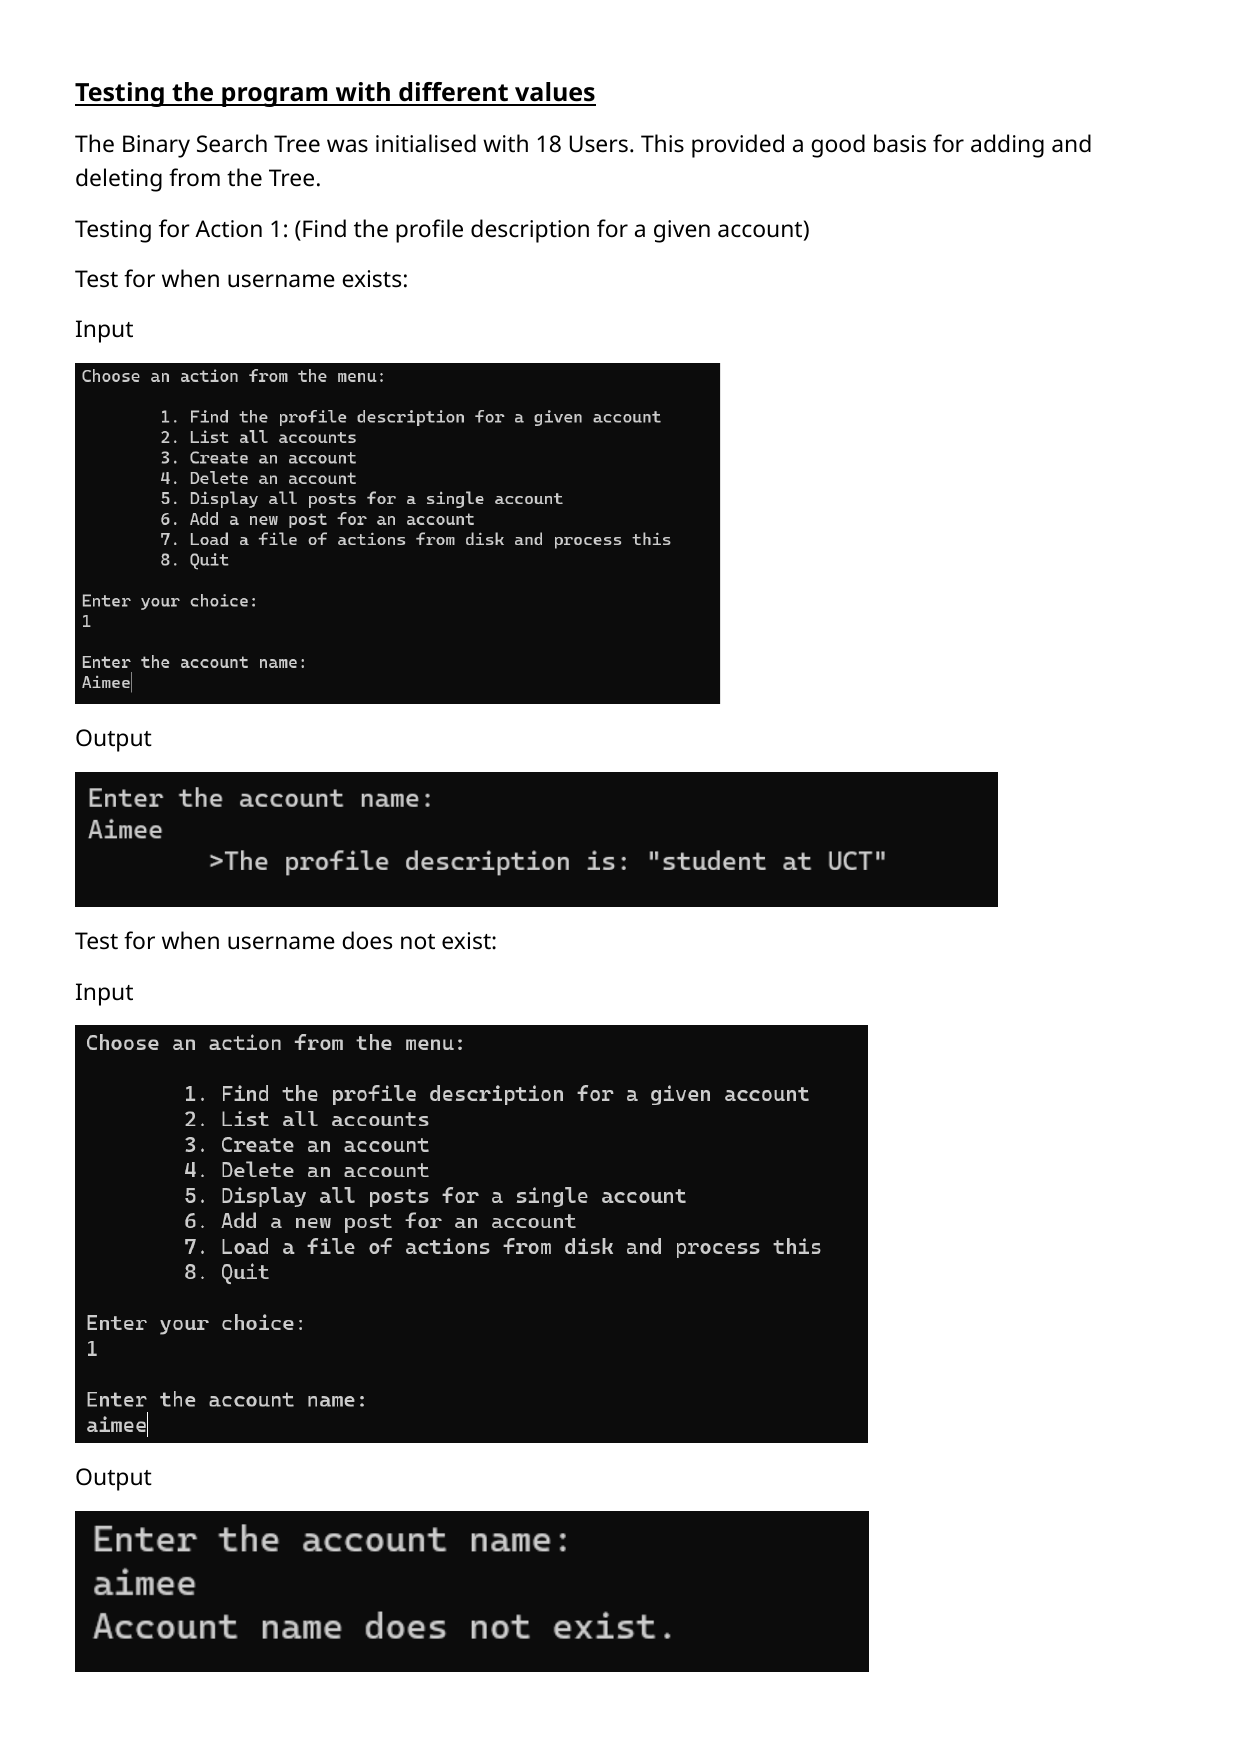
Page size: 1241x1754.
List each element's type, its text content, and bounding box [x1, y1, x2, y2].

text Output [75, 1461, 1165, 1492]
text Input [75, 975, 1165, 1007]
text Test for when username does not exist: [75, 925, 1165, 956]
text Testing for Action 1: (Find the profile description for a given account) [75, 213, 1165, 244]
text The Binary Search Tree was initialised with 18 Users. This provided a good basis for adding and deleting from the Tree. [75, 128, 1165, 193]
text Testing the program with different values [75, 75, 1165, 109]
text Input [75, 313, 1165, 345]
text Output [75, 722, 1165, 753]
picture [75, 1025, 868, 1443]
text Test for when username exists: [75, 263, 1165, 294]
picture [75, 772, 998, 907]
picture [75, 363, 721, 704]
picture [75, 1511, 869, 1672]
